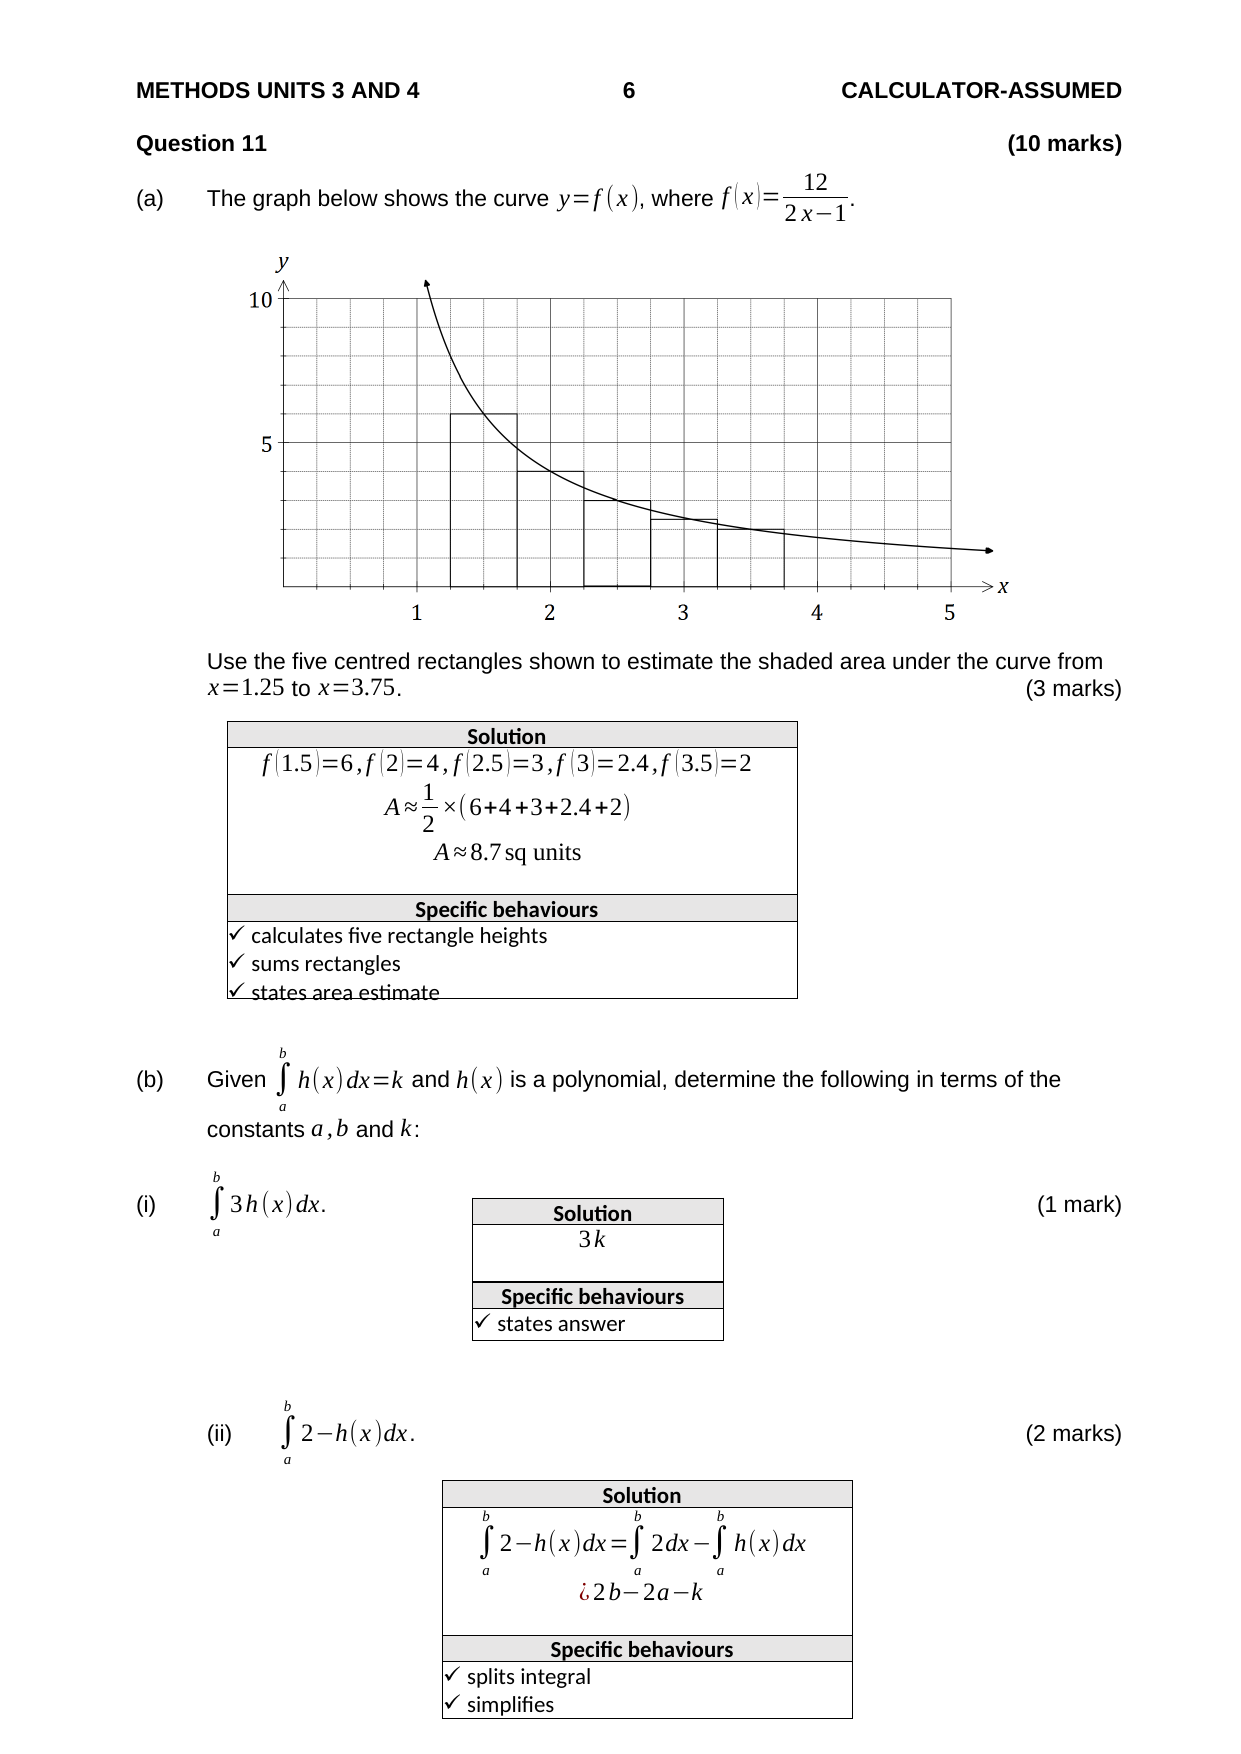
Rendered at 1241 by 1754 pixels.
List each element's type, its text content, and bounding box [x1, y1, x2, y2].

text Question 11 (10 marks) [136, 130, 1122, 156]
text (b) Given and is a polynomial, determine the following in terms of the constants and : [136, 1044, 1122, 1142]
text (ii) . (2 marks) [207, 1398, 1122, 1468]
text Use the five centred rectangles shown to estimate the shaded area under the curve from to . (3 marks) [136, 648, 1122, 702]
text (i) . (1 mark) [136, 1169, 1122, 1239]
picture [247, 254, 1011, 622]
text (a) The graph below shows the curve , where . [136, 169, 1122, 228]
